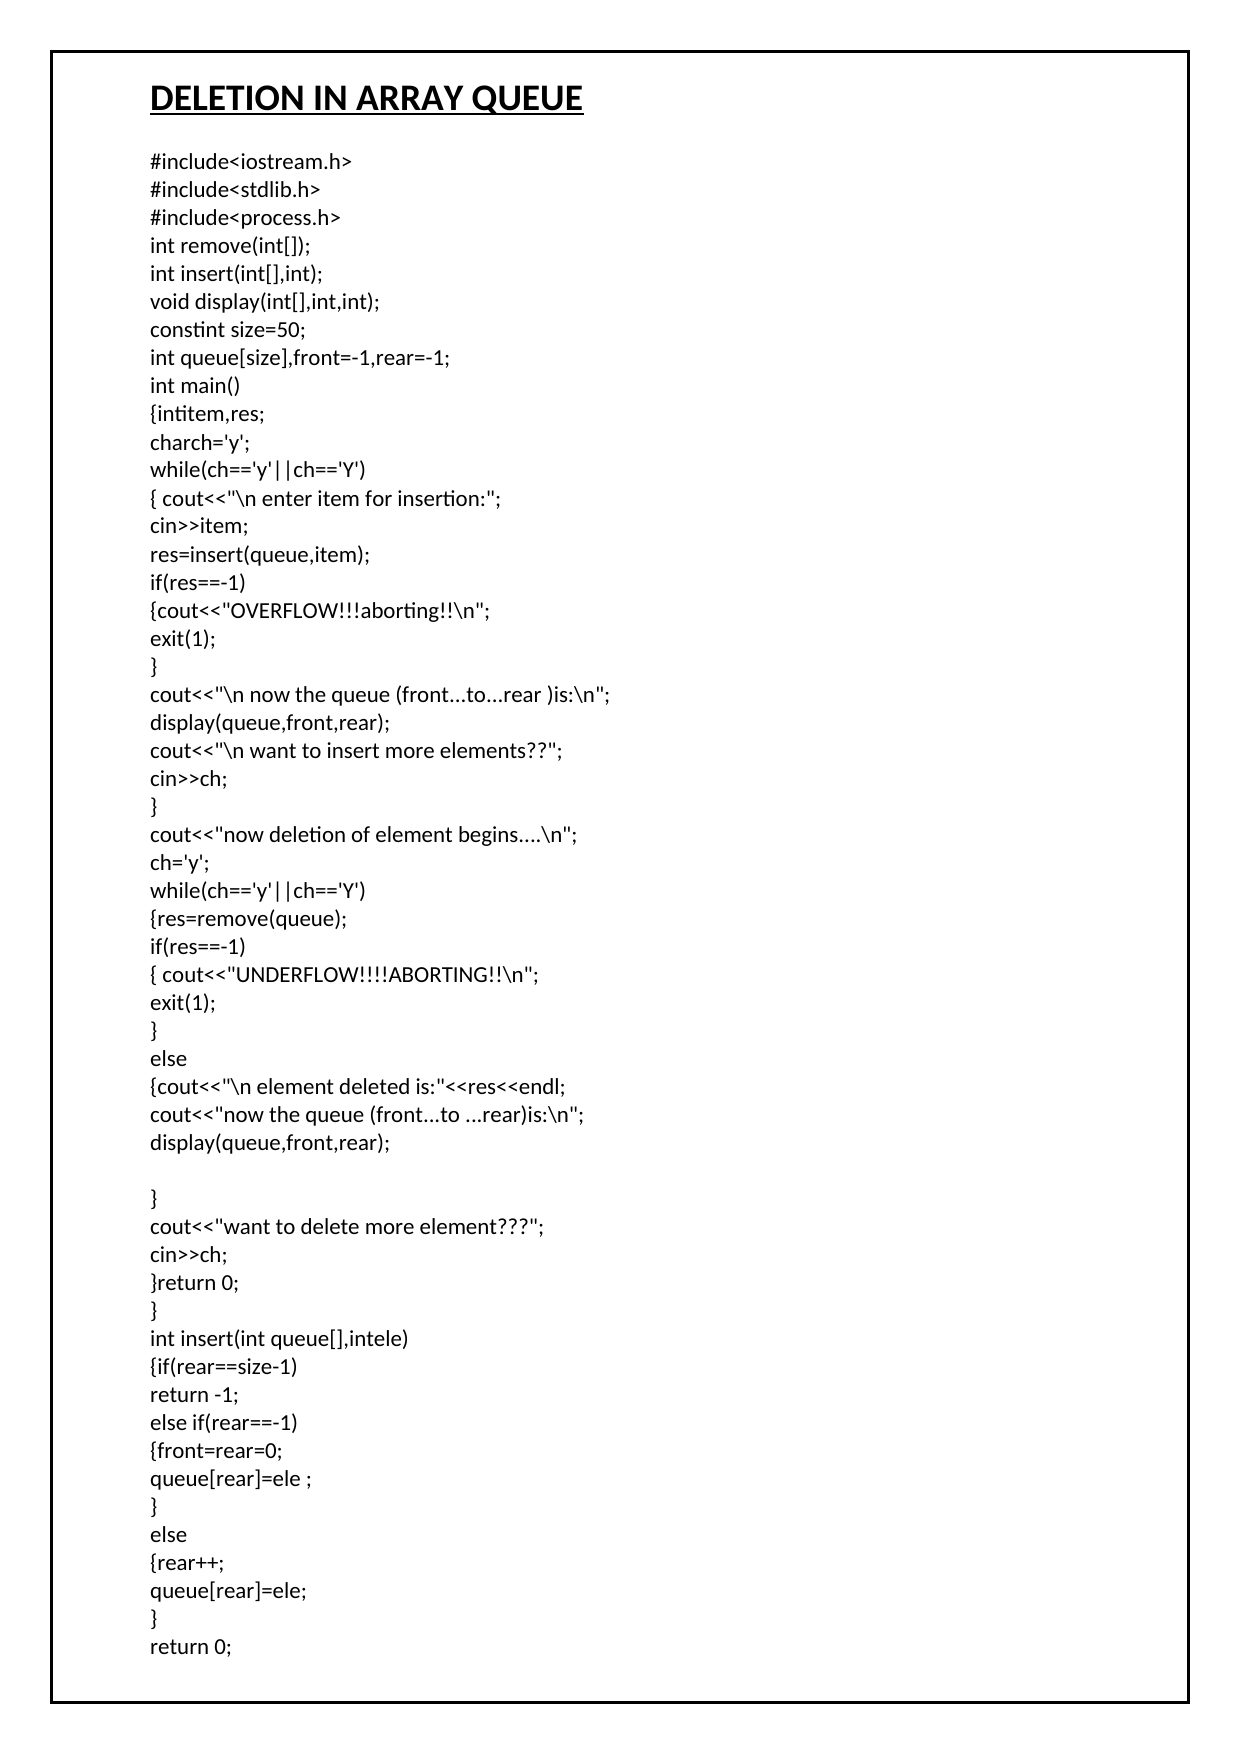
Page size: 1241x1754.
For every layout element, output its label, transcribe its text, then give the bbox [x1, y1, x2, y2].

text #include<iostream.h> [150, 147, 1090, 175]
text cin>>item; [150, 512, 1090, 540]
text else if(rear==-1) [150, 1408, 1090, 1436]
text int queue[size],front=-1,rear=-1; [150, 343, 1090, 372]
text else [150, 1520, 1090, 1548]
text display(queue,front,rear); [150, 708, 1090, 736]
text return 0; [150, 1632, 1090, 1661]
text } [150, 792, 1090, 820]
text while(ch=='y'||ch=='Y') [150, 876, 1090, 904]
text {if(rear==size-1) [150, 1352, 1090, 1380]
text void display(int[],int,int); [150, 287, 1090, 316]
text return -1; [150, 1380, 1090, 1408]
text if(res==-1) [150, 568, 1090, 596]
text else [150, 1044, 1090, 1072]
text exit(1); [150, 988, 1090, 1016]
text while(ch=='y'||ch=='Y') [150, 456, 1090, 484]
text } [150, 1492, 1090, 1520]
text {rear++; [150, 1548, 1090, 1576]
text int insert(int queue[],intele) [150, 1324, 1090, 1352]
text { cout<<"UNDERFLOW!!!!ABORTING!!\n"; [150, 960, 1090, 988]
text #include<stdlib.h> [150, 175, 1090, 203]
text cout<<"\n want to insert more elements??"; [150, 736, 1090, 764]
text res=insert(queue,item); [150, 540, 1090, 568]
text int remove(int[]); [150, 231, 1090, 259]
text } [150, 1184, 1090, 1212]
text #include<process.h> [150, 203, 1090, 231]
text } [150, 1296, 1090, 1324]
text int main() [150, 372, 1090, 399]
text cout<<"\n now the queue (front...to...rear )is:\n"; [150, 680, 1090, 708]
text constint size=50; [150, 316, 1090, 343]
text cout<<"now the queue (front...to ...rear)is:\n"; [150, 1100, 1090, 1128]
text cin>>ch; [150, 1240, 1090, 1268]
text } [150, 1604, 1090, 1632]
text } [150, 652, 1090, 680]
text exit(1); [150, 624, 1090, 652]
text {front=rear=0; [150, 1436, 1090, 1464]
text } [150, 1016, 1090, 1044]
text display(queue,front,rear); [150, 1128, 1090, 1156]
text int insert(int[],int); [150, 259, 1090, 287]
text {cout<<"\n element deleted is:"<<res<<endl; [150, 1072, 1090, 1100]
text charch='y'; [150, 428, 1090, 456]
text ch='y'; [150, 848, 1090, 876]
text cout<<"now deletion of element begins....\n"; [150, 820, 1090, 848]
text queue[rear]=ele; [150, 1576, 1090, 1604]
text queue[rear]=ele ; [150, 1464, 1090, 1492]
text cout<<"want to delete more element???"; [150, 1212, 1090, 1240]
text }return 0; [150, 1268, 1090, 1296]
text {res=remove(queue); [150, 904, 1090, 932]
text {cout<<"OVERFLOW!!!aborting!!\n"; [150, 596, 1090, 624]
text if(res==-1) [150, 932, 1090, 960]
text {intitem,res; [150, 399, 1090, 428]
text cin>>ch; [150, 764, 1090, 792]
text { cout<<"\n enter item for insertion:"; [150, 484, 1090, 512]
text DELETION IN ARRAY QUEUE [150, 74, 1090, 120]
